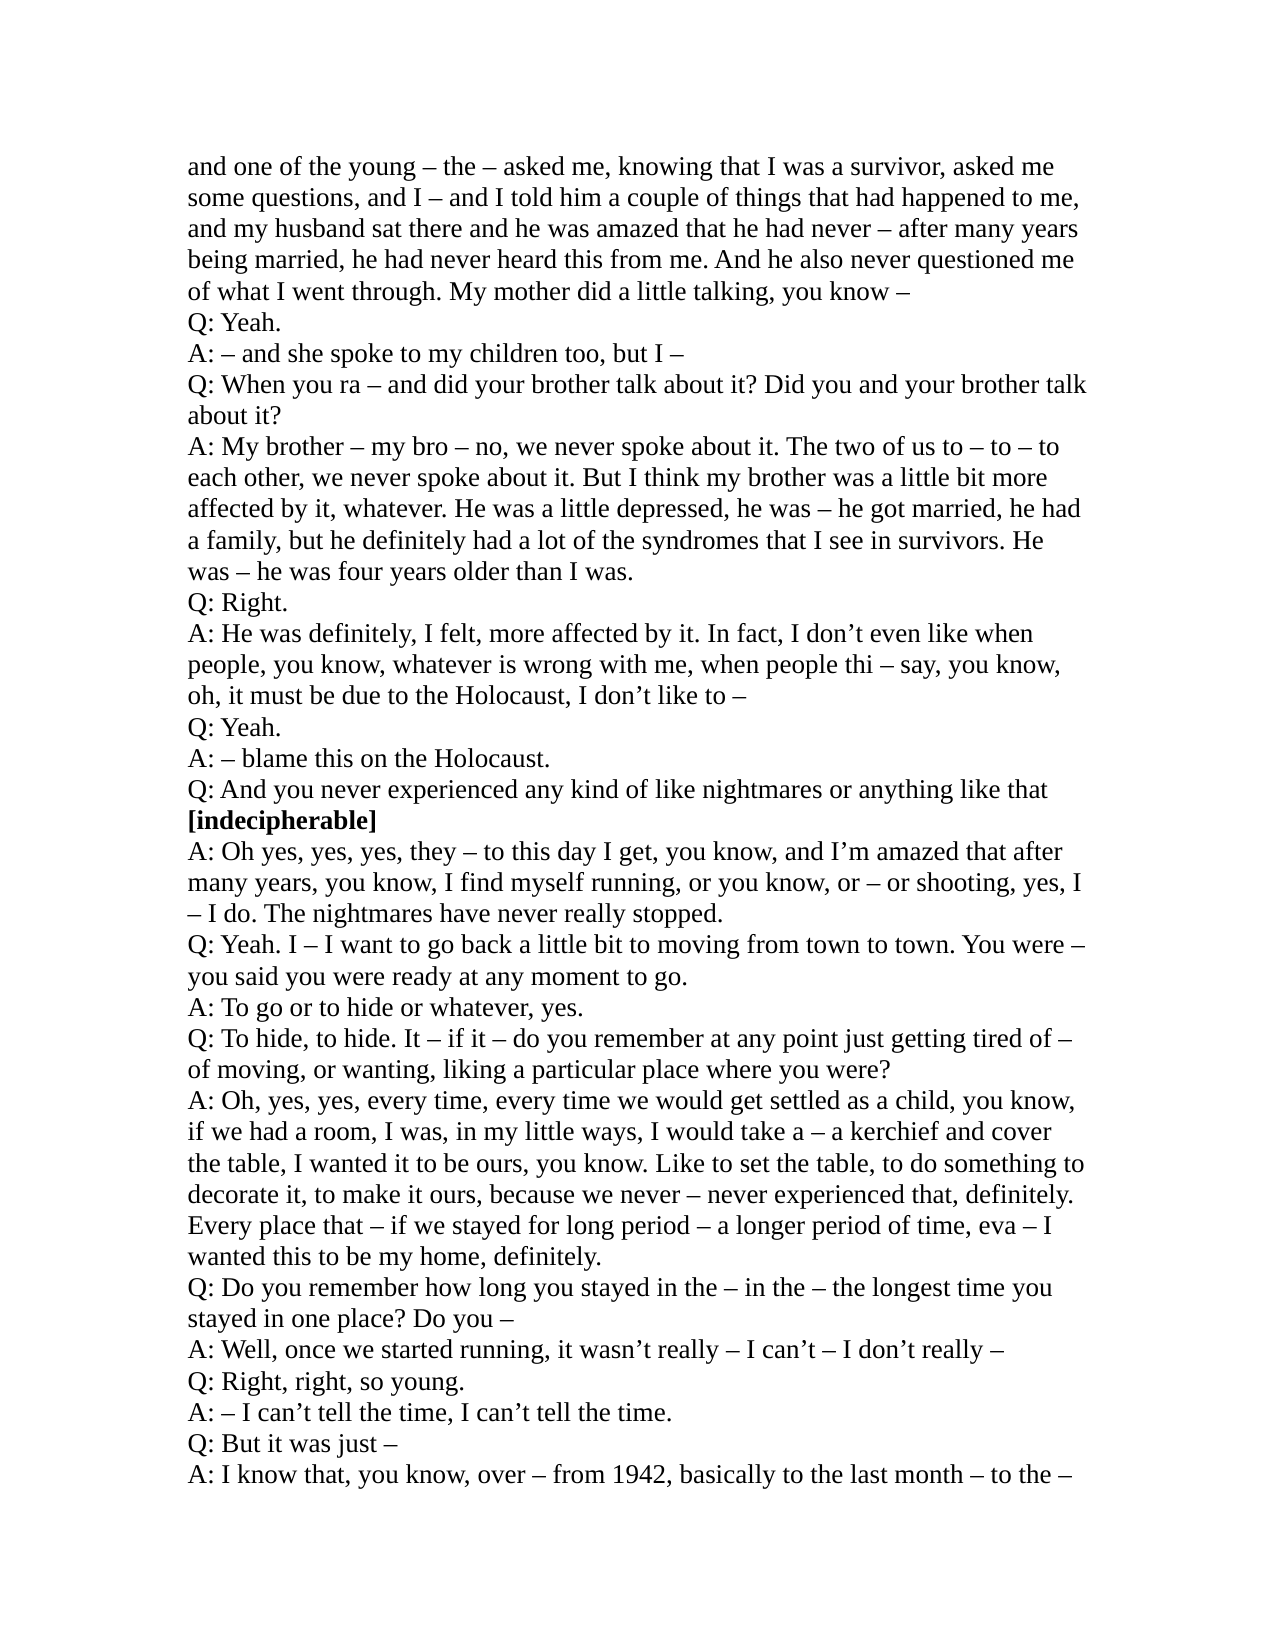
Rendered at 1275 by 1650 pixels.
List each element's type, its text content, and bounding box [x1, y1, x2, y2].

text A: – it’s not – the time is not yet. In fact, I remember going to a Seder one time, and one of the young – the – asked me, knowing that I was a survivor, asked me some questions, and I – and I told him a couple of things that had happened to me, and my husband sat there and he was amazed that he had never – after many years being married, he had never heard this from me. And he also never questioned me of what I went through. My mother did a little talking, you know – [187, 243, 1087, 430]
text Q: Right. [187, 711, 1087, 742]
text A: – blame this on the Holocaust. [187, 866, 1087, 897]
text Q: To hide, to hide. It – if it – do you remember at any point just getting tired of – of moving, or wanting, liking a particular place where you were? [187, 1147, 1087, 1209]
text A: Well, once we started running, it wasn’t really – I can’t – I don’t really – [187, 1458, 1087, 1489]
text A: To go or to hide or whatever, yes. [187, 1116, 1087, 1147]
text Q: And you never experienced any kind of like nightmares or anything like that [indecipherable] [187, 897, 1087, 960]
text A: He was definitely, I felt, more affected by it. In fact, I don’t even like when people, you know, whatever is wrong with me, when people thi – say, you know, oh, it must be due to the Holocaust, I don’t like to – [187, 742, 1087, 835]
text Q: Yeah. [187, 835, 1087, 866]
text A: My brother – my bro – no, we never spoke about it. The two of us to – to – to each other, we never spoke about it. But I think my brother was a little bit more affected by it, whatever. He was a little depressed, he was – he got married, he had a family, but he definitely had a lot of the syndromes that I see in survivors. He was – he was four years older than I was. [187, 555, 1087, 711]
text Q: Yeah. [187, 430, 1087, 461]
text A: Oh yes, yes, yes, they – to this day I get, you know, and I’m amazed that after many years, you know, I find myself running, or you know, or – or shooting, yes, I – I do. The nightmares have never really stopped. [187, 960, 1087, 1053]
text Q: When you ra – and did your brother talk about it? Did you and your brother talk about it? [187, 493, 1087, 555]
text Q: Right. [187, 212, 1087, 243]
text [187, 150, 1087, 212]
text Q: Do you remember how long you stayed in the – in the – the longest time you stayed in one place? Do you – [187, 1396, 1087, 1458]
text A: Oh, yes, yes, every time, every time we would get settled as a child, you know, if we had a room, I was, in my little ways, I would take a – a kerchief and cover the table, I wanted it to be ours, you know. Like to set the table, to do something to decorate it, to make it ours, because we never – never experienced that, definitely. Every place that – if we stayed for long period – a longer period of time, eva – I wanted this to be my home, definitely. [187, 1209, 1087, 1396]
text Q: Yeah. I – I want to go back a little bit to moving from town to town. You were – you said you were ready at any moment to go. [187, 1053, 1087, 1116]
text A: – and she spoke to my children too, but I – [187, 461, 1087, 493]
